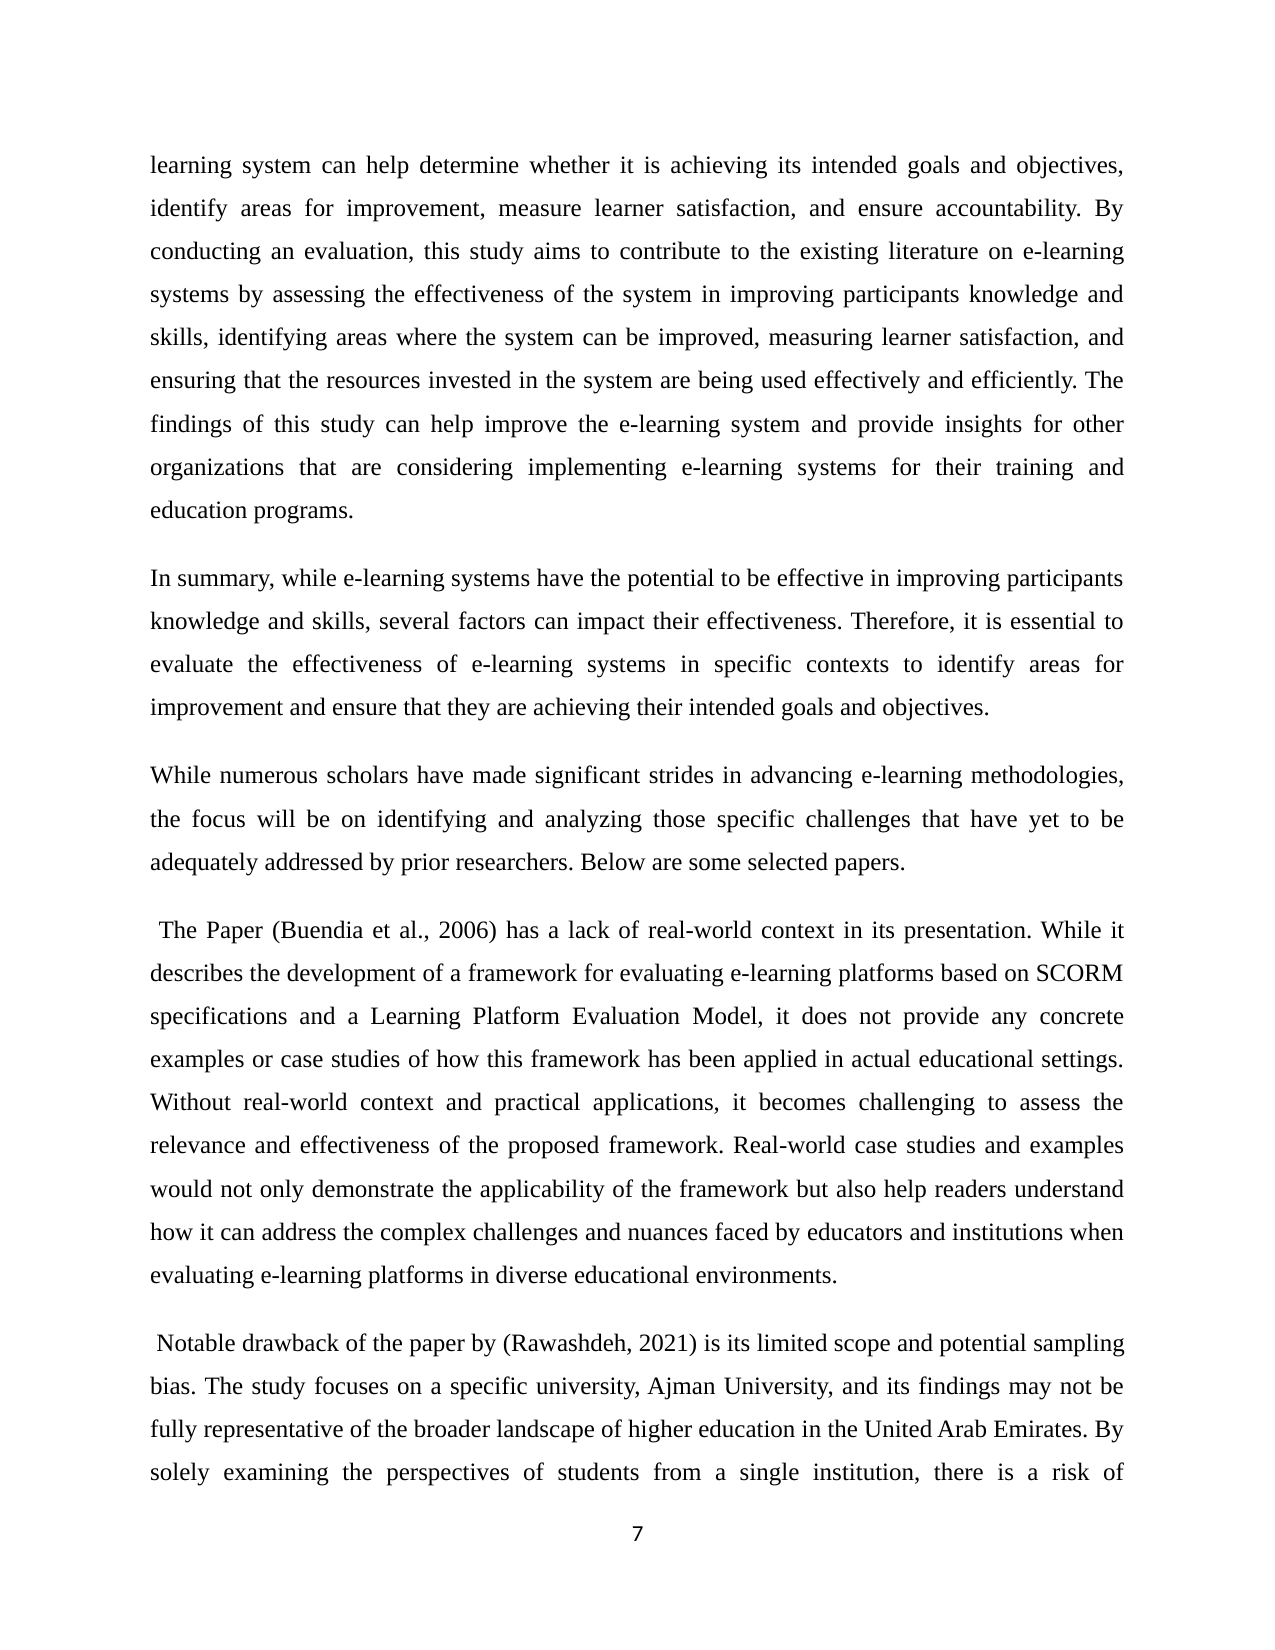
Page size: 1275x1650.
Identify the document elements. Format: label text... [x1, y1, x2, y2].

text The Paper has a lack of real-world context in its presentation. While it describes the development of a framework for evaluating e-learning platforms based on SCORM specifications and a Learning Platform Evaluation Model, it does not provide any concrete examples or case studies of how this framework has been applied in actual educational settings. Without real-world context and practical applications, it becomes challenging to assess the relevance and effectiveness of the proposed framework. Real-world case studies and examples would not only demonstrate the applicability of the framework but also help readers understand how it can address the complex challenges and nuances faced by educators and institutions when evaluating e-learning platforms in diverse educational environments. [150, 915, 1125, 1289]
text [150, 1328, 1125, 1486]
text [150, 150, 1125, 524]
text While numerous scholars have made significant strides in advancing e-learning methodologies, the focus will be on identifying and analyzing those specific challenges that have yet to be adequately addressed by prior researchers. Below are some selected papers. [150, 761, 1125, 876]
text In summary, while e-learning systems have the potential to be effective in improving participants knowledge and skills, several factors can impact their effectiveness. Therefore, it is essential to evaluate the effectiveness of e-learning systems in specific contexts to identify areas for improvement and ensure that they are achieving their intended goals and objectives. [150, 563, 1125, 721]
